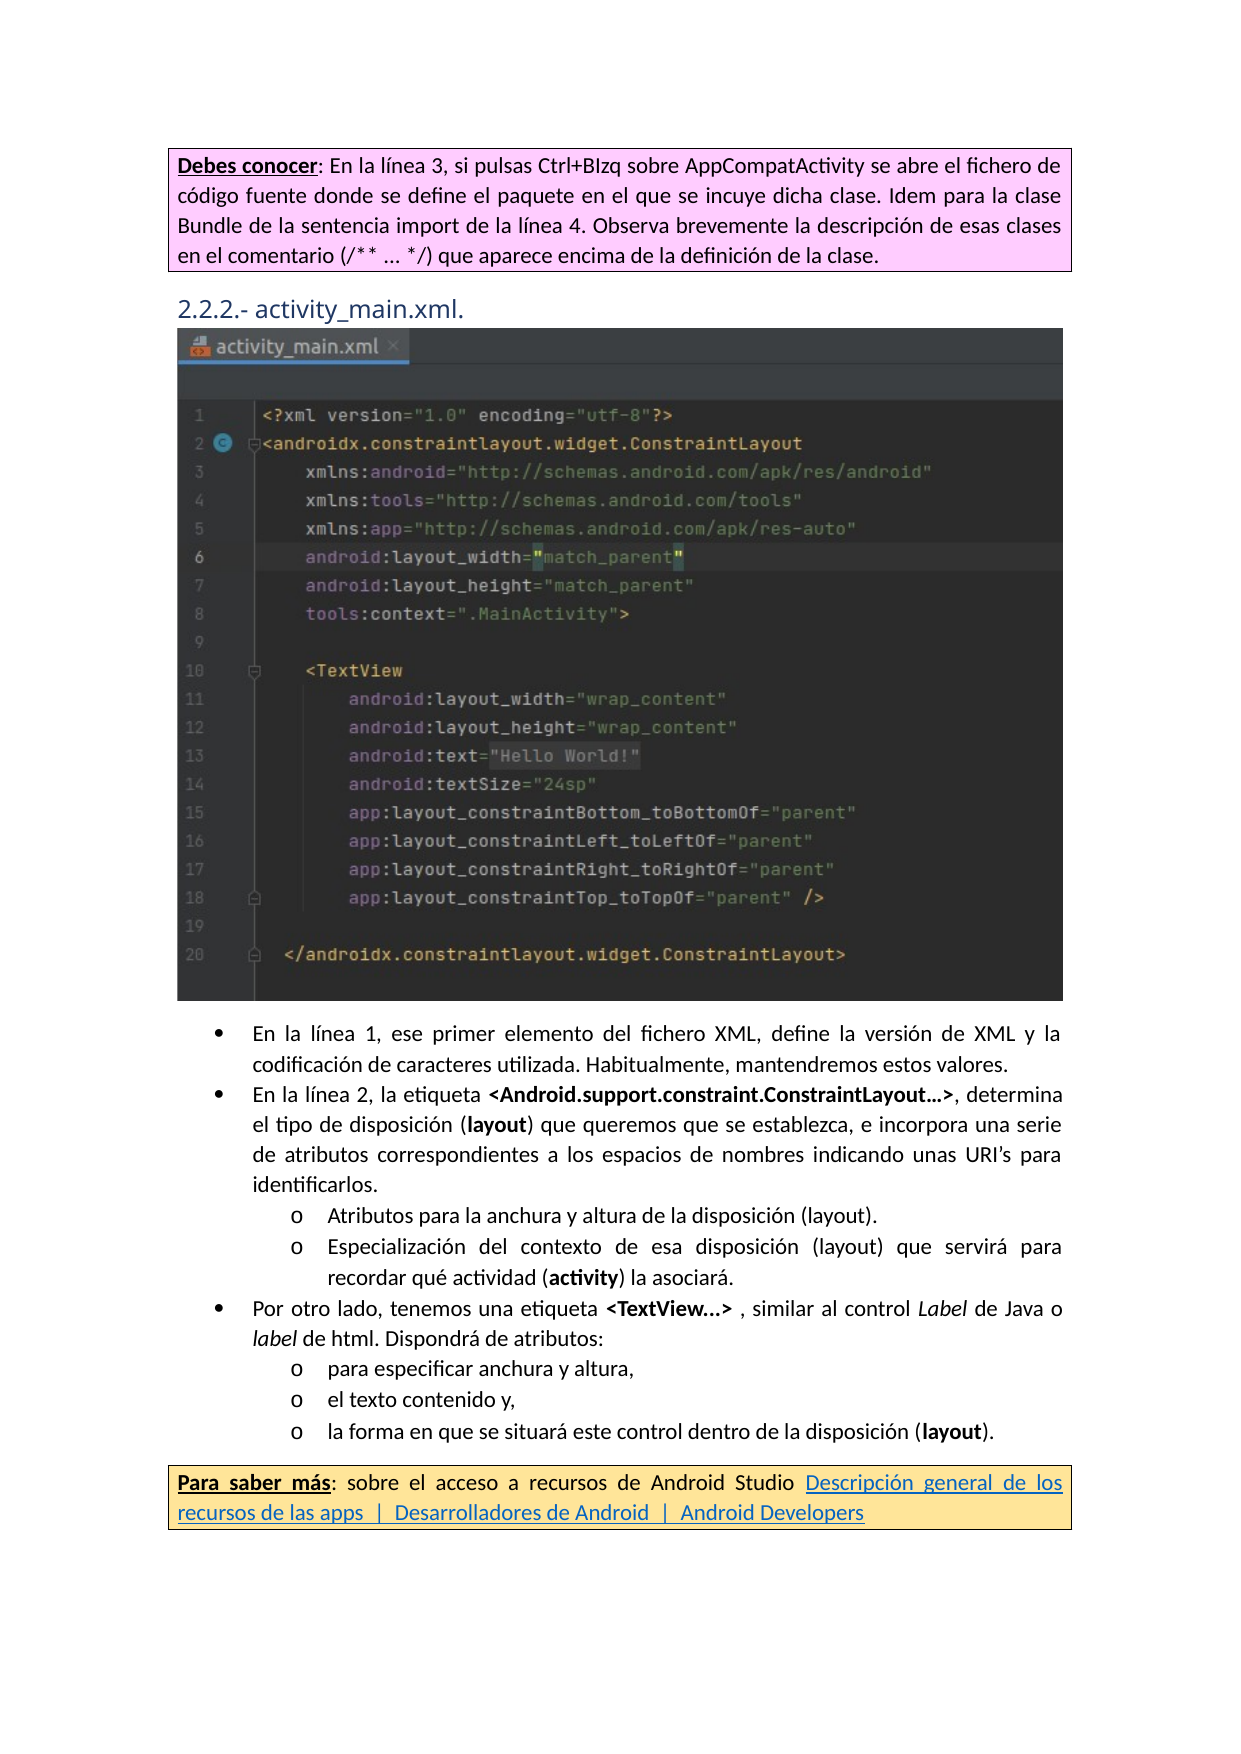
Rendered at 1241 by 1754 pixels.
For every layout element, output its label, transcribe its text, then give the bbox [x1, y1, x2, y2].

list Especialización del contexto de esa disposición (layout) que servirá para recordar qué actividad (activity) la asociará. [290, 1232, 1063, 1292]
list la forma en que se situará este control dentro de la disposición (layout). [290, 1417, 1063, 1446]
list En la línea 1, ese primer elemento del fichero XML, define la versión de XML y la codificación de caracteres utilizada. Habitualmente, mantendremos estos valores. [215, 1019, 1063, 1078]
text Para saber más: sobre el acceso a recursos de Android Studio Descripción general de los recursos de las apps | Desarrolladores de Android | Android Developers [169, 1466, 1071, 1529]
list para especificar anchura y altura, [290, 1354, 1063, 1383]
picture [177, 328, 1063, 1001]
list En la línea 2, la etiqueta <Android.support.constraint.ConstraintLayout…>, determina el tipo de disposición (layout) que queremos que se establezca, e incorpora una serie de atributos correspondientes a los espacios de nombres indicando unas URI’s para identificarlos. [215, 1080, 1063, 1198]
list el texto contenido y, [290, 1386, 1063, 1415]
list Por otro lado, tenemos una etiqueta <TextView...> , similar al control Label de Java o label de html. Dispondrá de atributos: [215, 1294, 1063, 1352]
subtitle 2.2.2.- activity_main.xml. [177, 291, 1063, 325]
text Debes conocer: En la línea 3, si pulsas Ctrl+BIzq sobre AppCompatActivity se abre el fichero de código fuente donde se define el paquete en el que se incuye dicha clase. Idem para la clase Bundle de la sentencia import de la línea 4. Observa brevemente la descripción de esas clases en el comentario (/** ... */) que aparece encima de la definición de la clase. [169, 149, 1071, 271]
list Atributos para la anchura y altura de la disposición (layout). [290, 1201, 1063, 1230]
